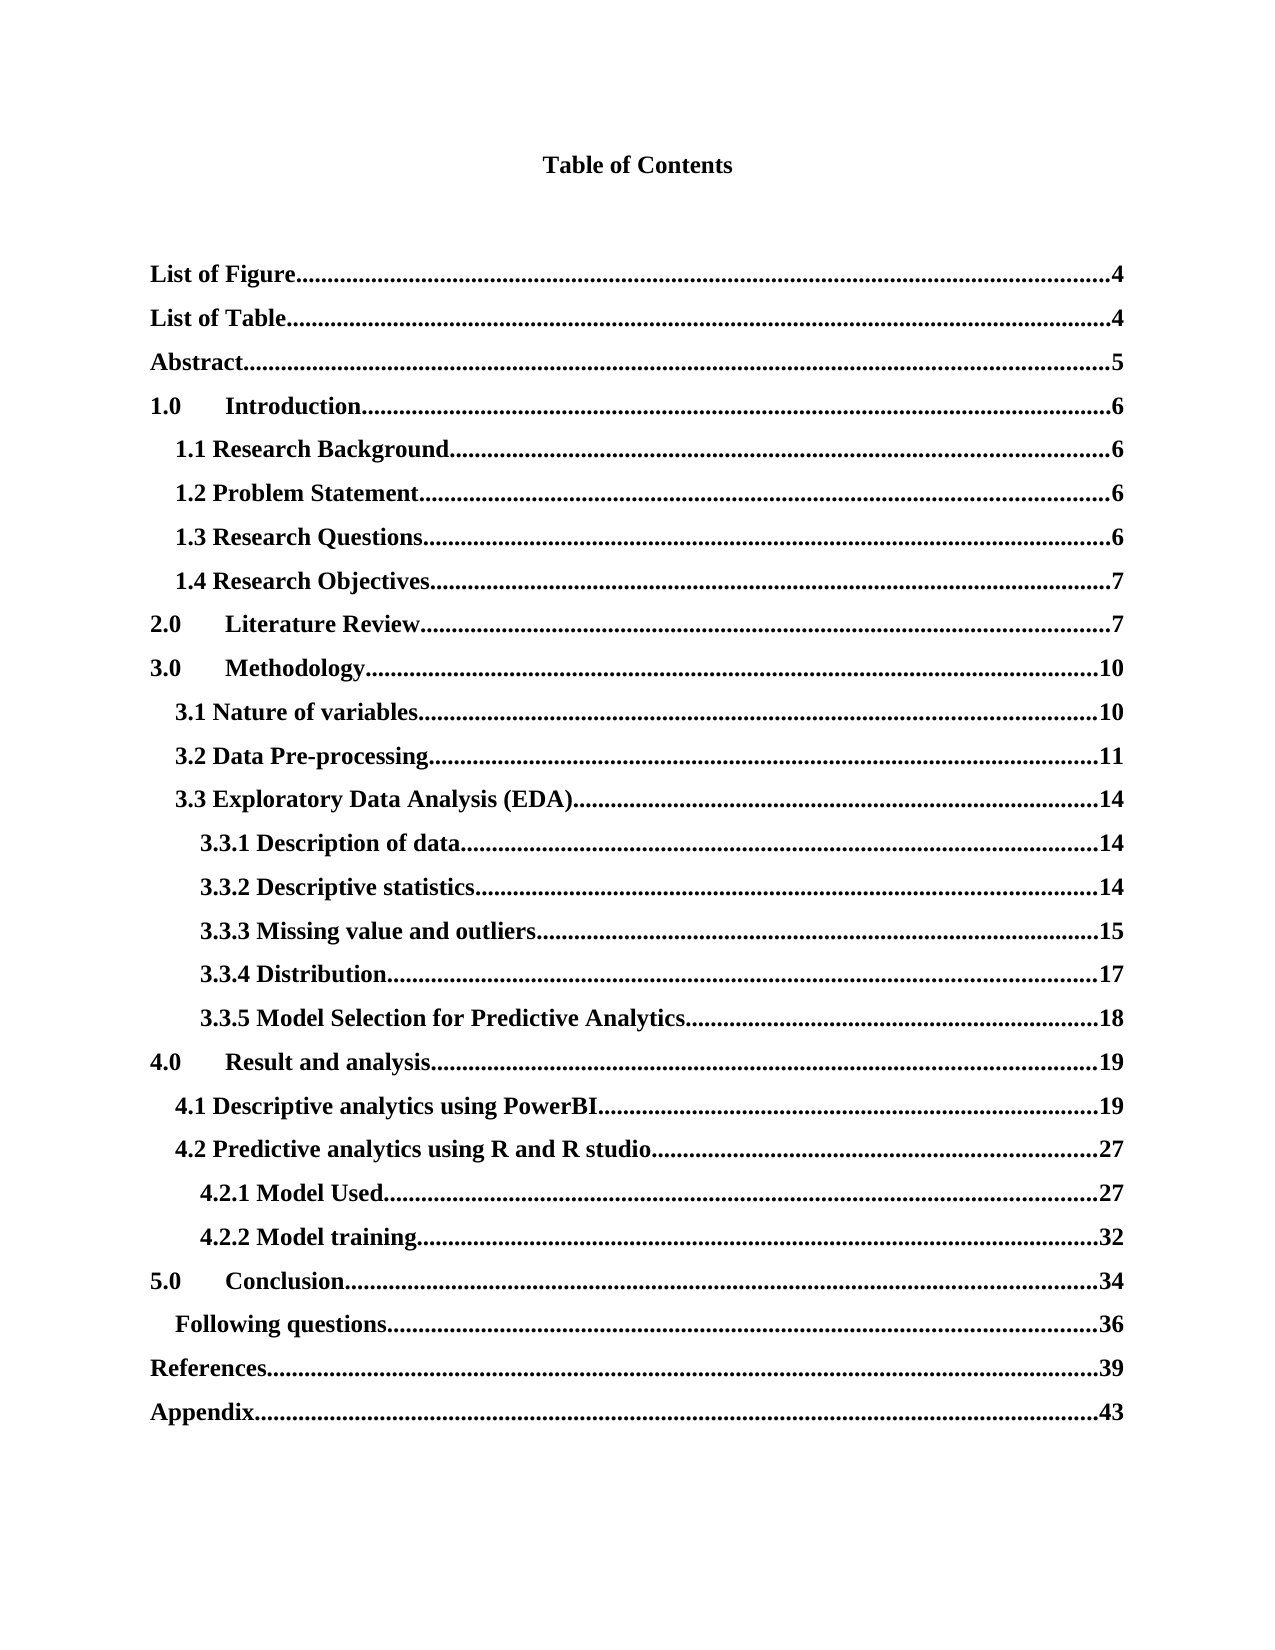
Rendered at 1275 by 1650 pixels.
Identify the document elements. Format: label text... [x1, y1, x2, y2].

subtitle Table of Contents [150, 150, 1125, 179]
